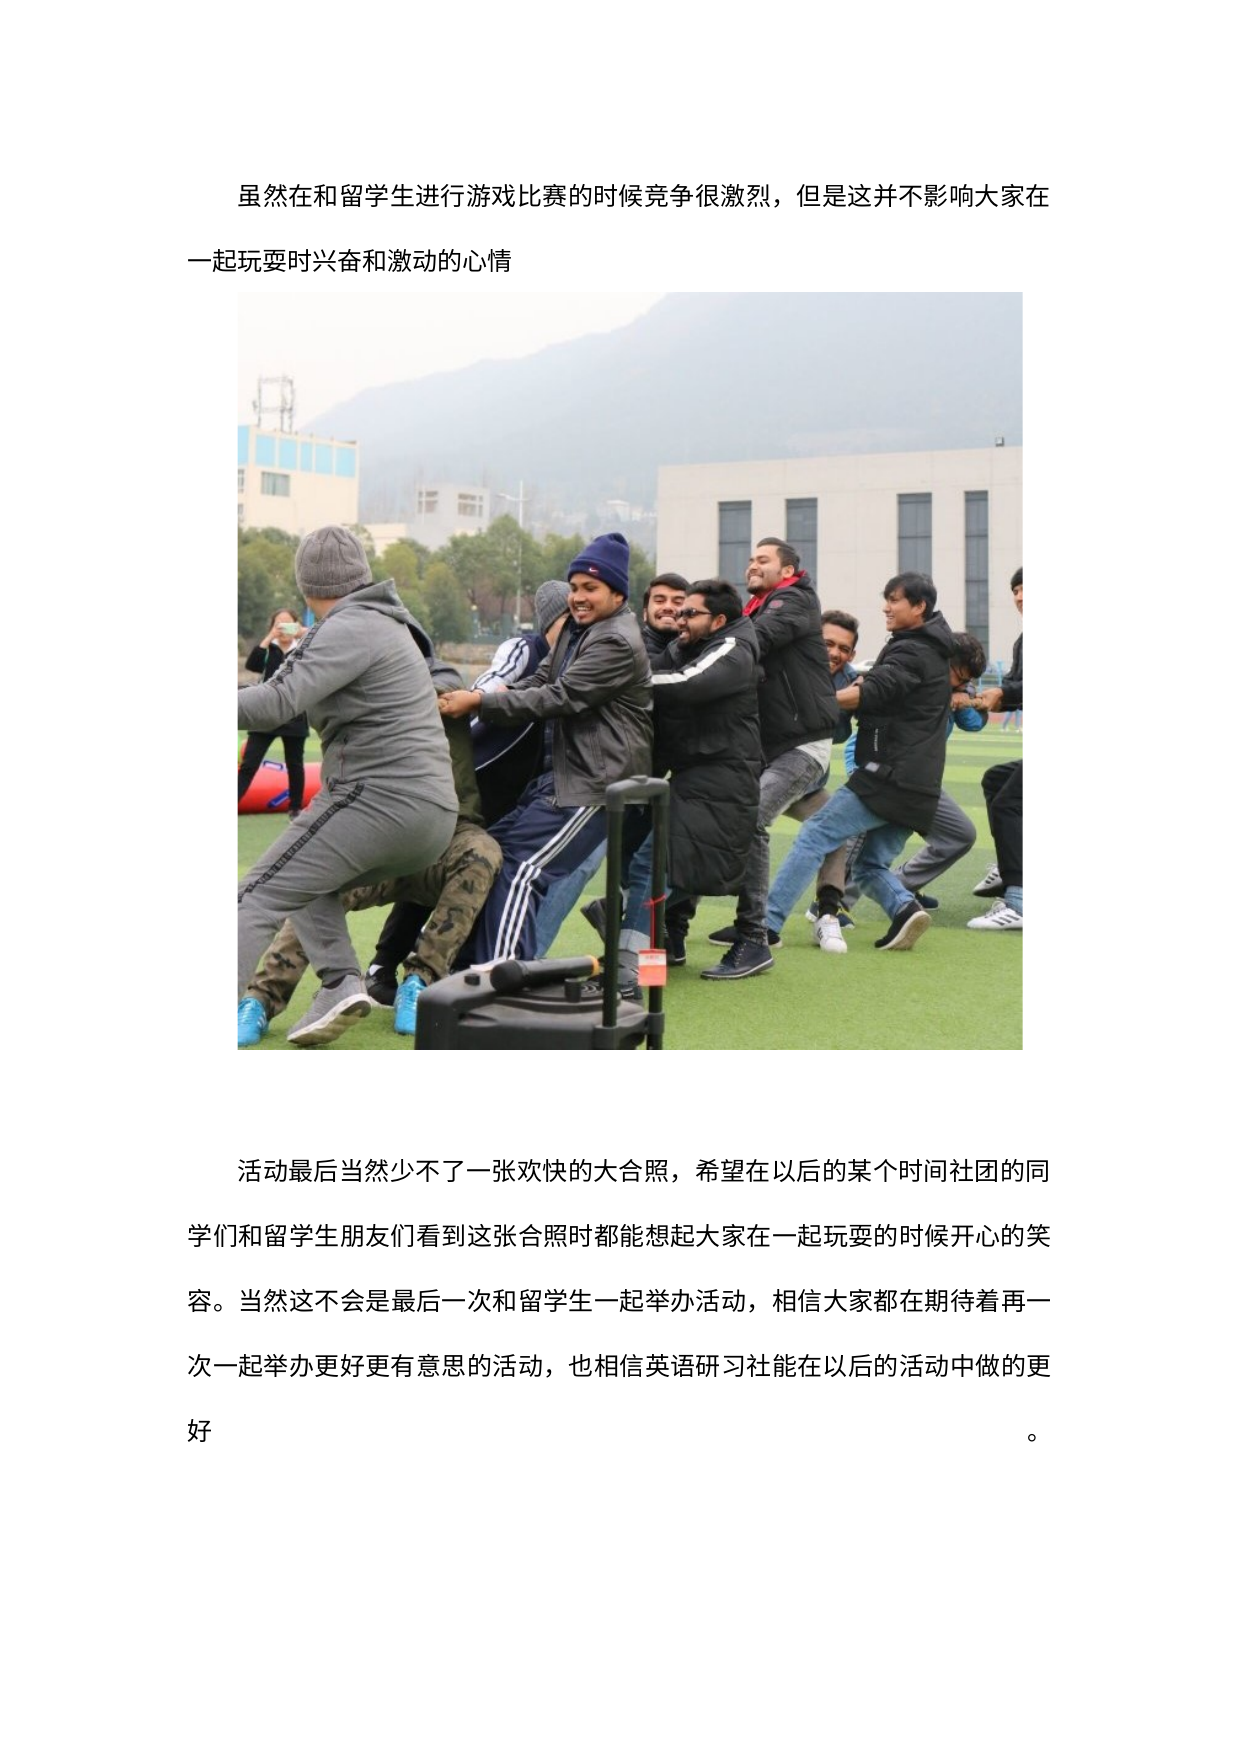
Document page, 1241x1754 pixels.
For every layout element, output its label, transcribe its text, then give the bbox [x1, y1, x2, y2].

text 虽然在和留学生进行游戏比赛的时候竞争很激烈，但是这并不影响大家在一起玩耍时兴奋和激动的心情 [187, 162, 1053, 292]
text 活动最后当然少不了一张欢快的大合照，希望在以后的某个时间社团的同学们和留学生朋友们看到这张合照时都能想起大家在一起玩耍的时候开心的笑容。当然这不会是最后一次和留学生一起举办活动，相信大家都在期待着再一次一起举办更好更有意思的活动，也相信英语研习社能在以后的活动中做的更好。 [187, 1137, 1053, 1462]
picture [237, 292, 1023, 1050]
